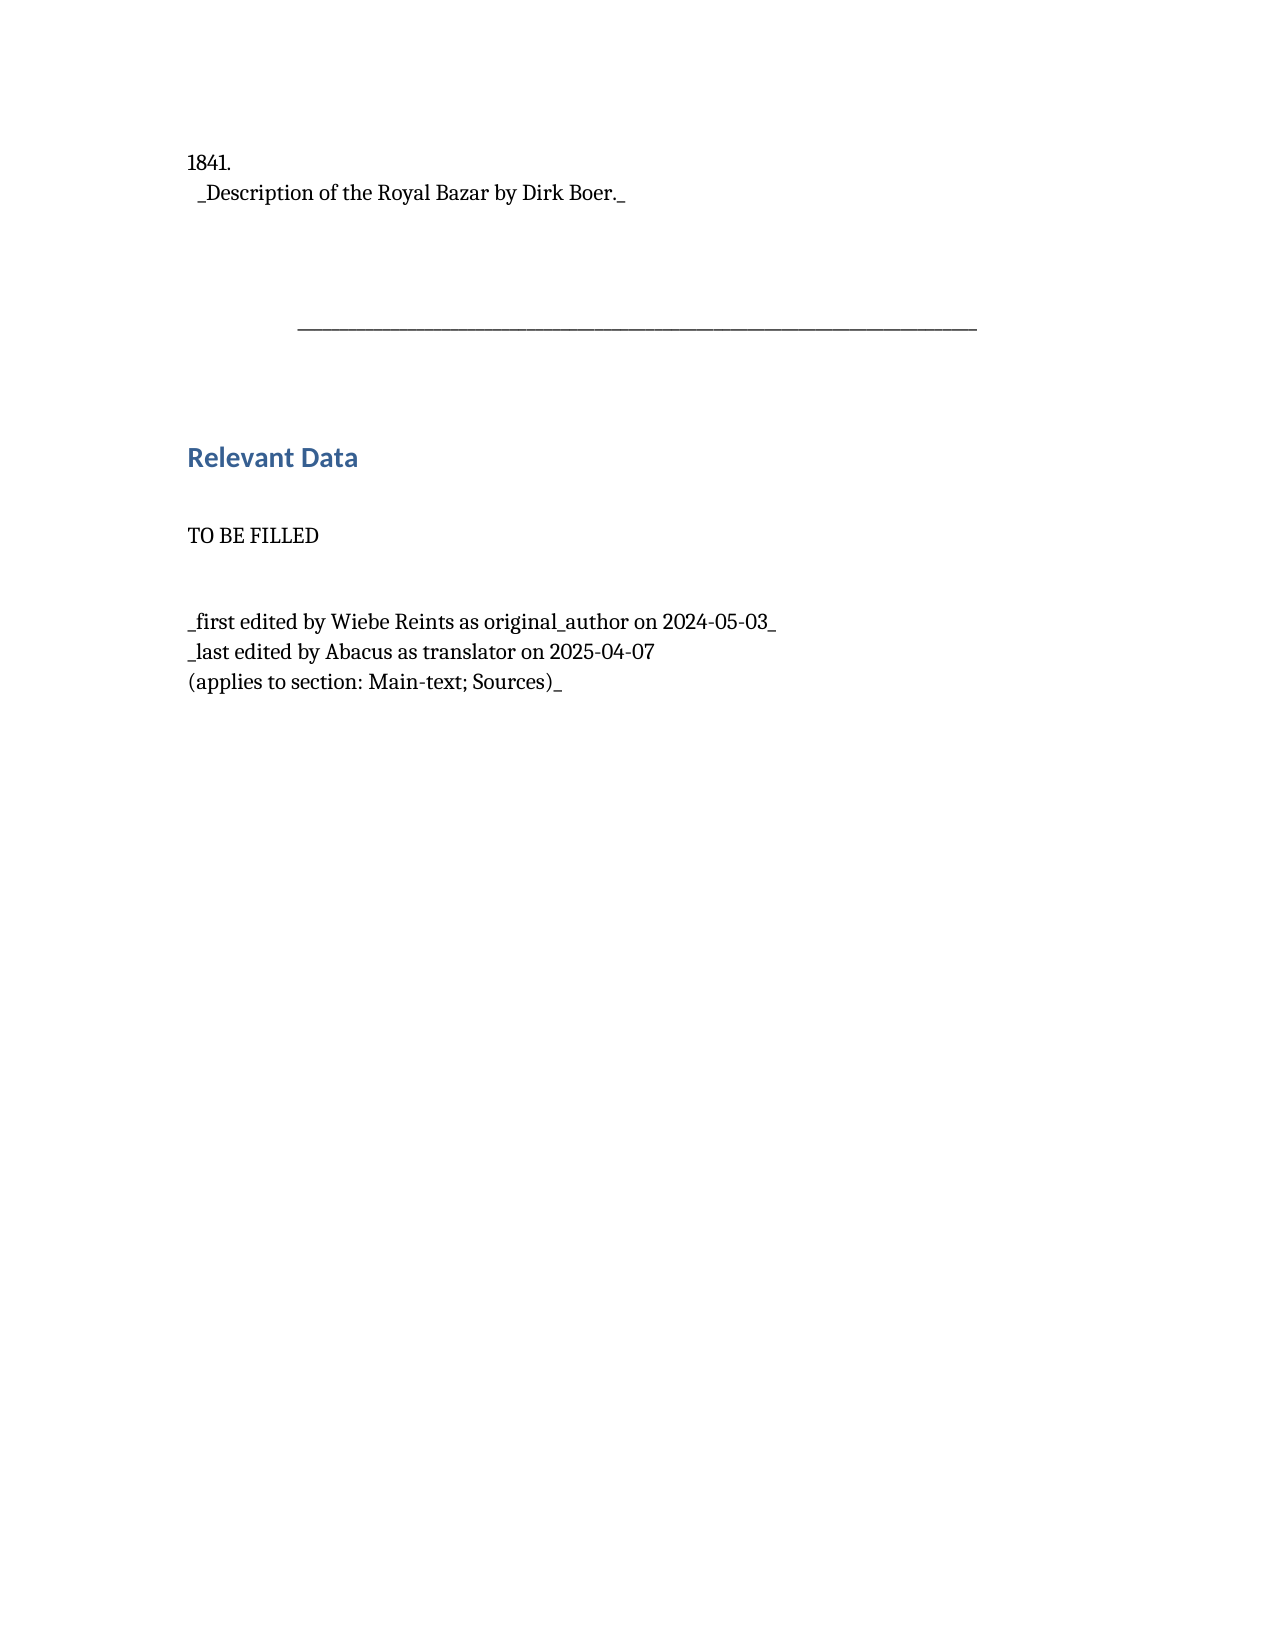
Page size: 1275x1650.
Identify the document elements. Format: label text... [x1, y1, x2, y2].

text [187, 150, 1087, 207]
text TO BE FILLED [187, 523, 1087, 549]
text ________________________________________________________________________________ [187, 308, 1087, 335]
text _first edited by Wiebe Reints as original_author on 2024-05-03_ _last edited by Abacus as translator on 2025-04-07 (applies to section: Main-text; Sources)_ [187, 609, 1087, 695]
subtitle Relevant Data [187, 439, 1087, 475]
